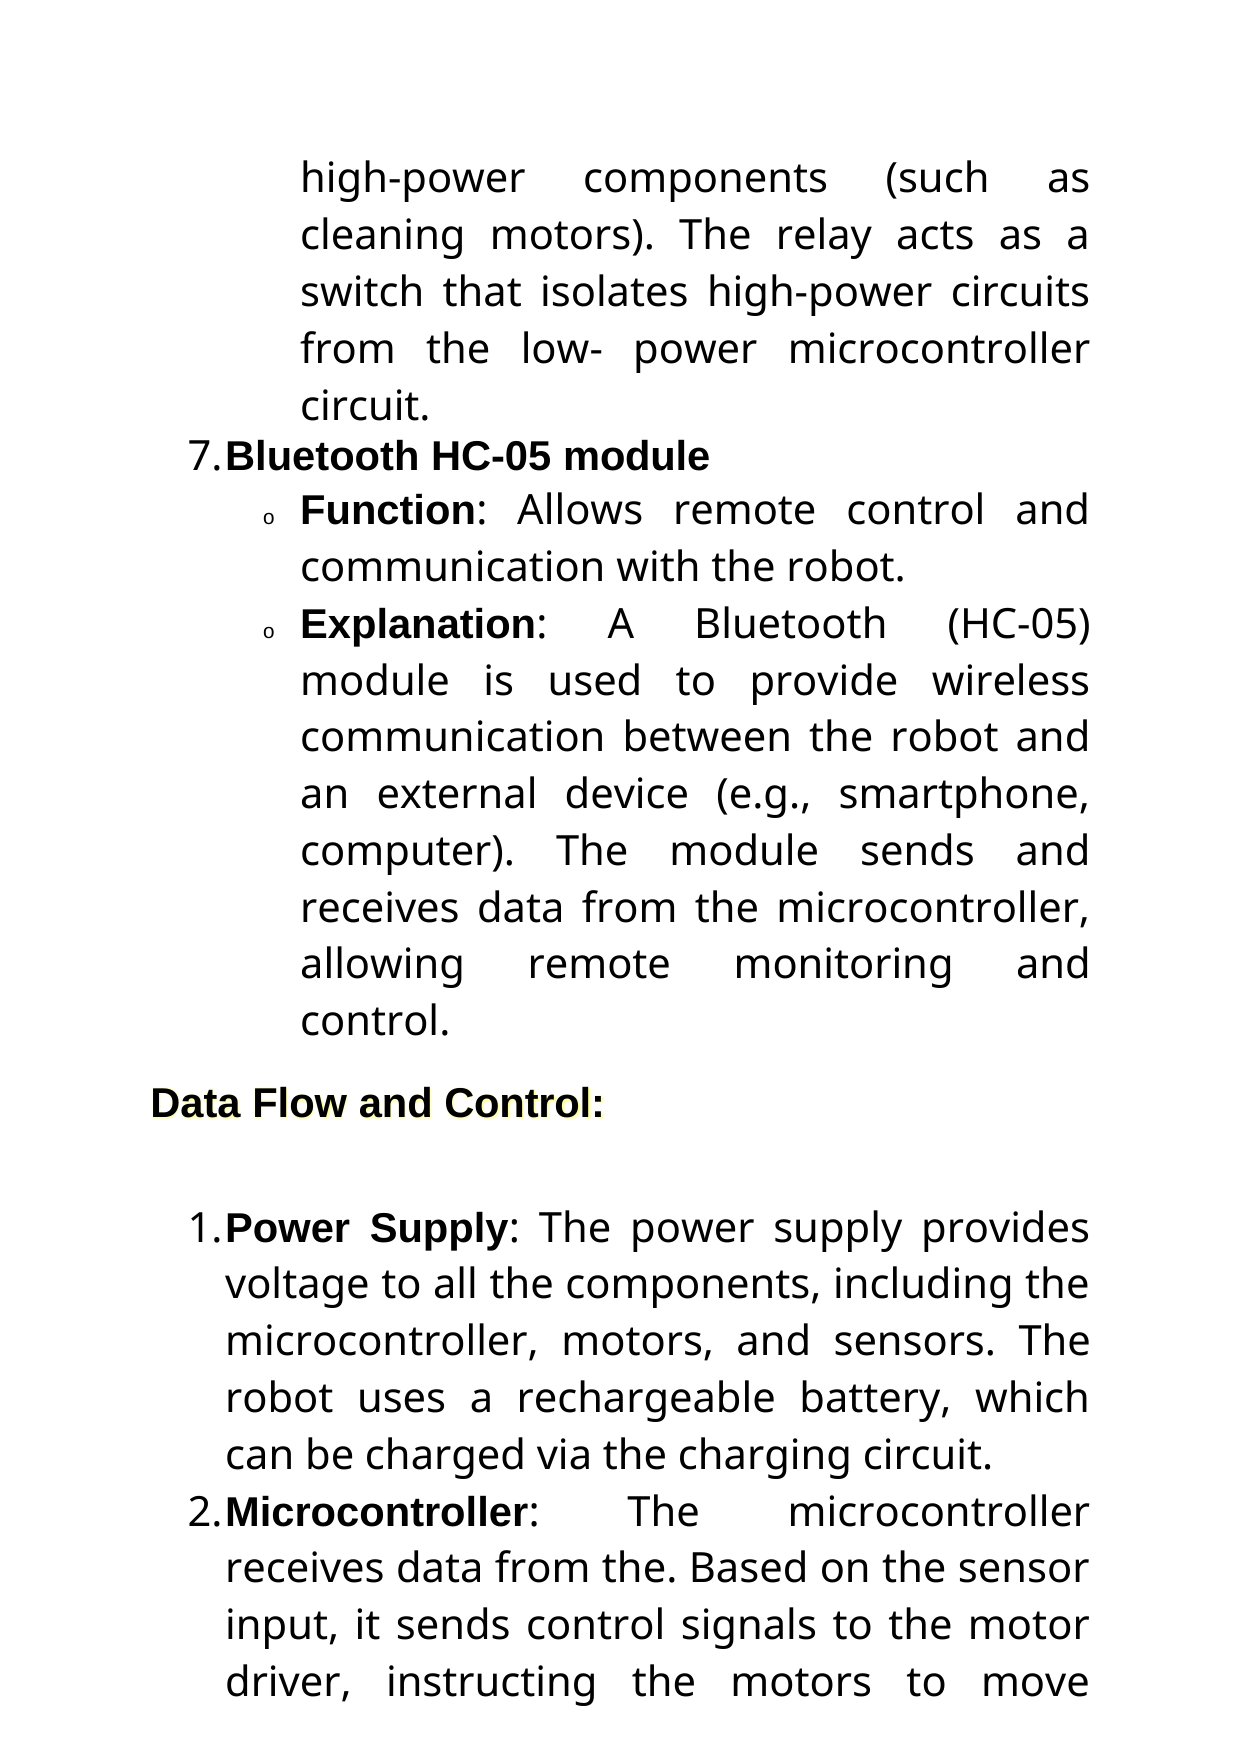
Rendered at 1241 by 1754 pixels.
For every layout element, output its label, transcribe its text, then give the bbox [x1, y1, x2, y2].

text high-power components (such as cleaning motors). The relay acts as a switch that isolates high-power circuits from the low- power microcontroller circuit. [300, 148, 1091, 432]
picture [151, 1085, 605, 1121]
list Power Supply: The power supply provides voltage to all the components, including the microcontroller, motors, and sensors. The robot uses a rechargeable battery, which can be charged via the charging circuit. [187, 1197, 1091, 1481]
list Explanation: A Bluetooth (HC-05) module is used to provide wireless communication between the robot and an external device (e.g., smartphone, computer). The module sends and receives data from the microcontroller, allowing remote monitoring and control. [262, 593, 1091, 1048]
subtitle Bluetooth HC-05 module [187, 432, 1152, 480]
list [187, 1481, 1090, 1708]
list Function: Allows remote control and communication with the robot. [262, 480, 1090, 593]
